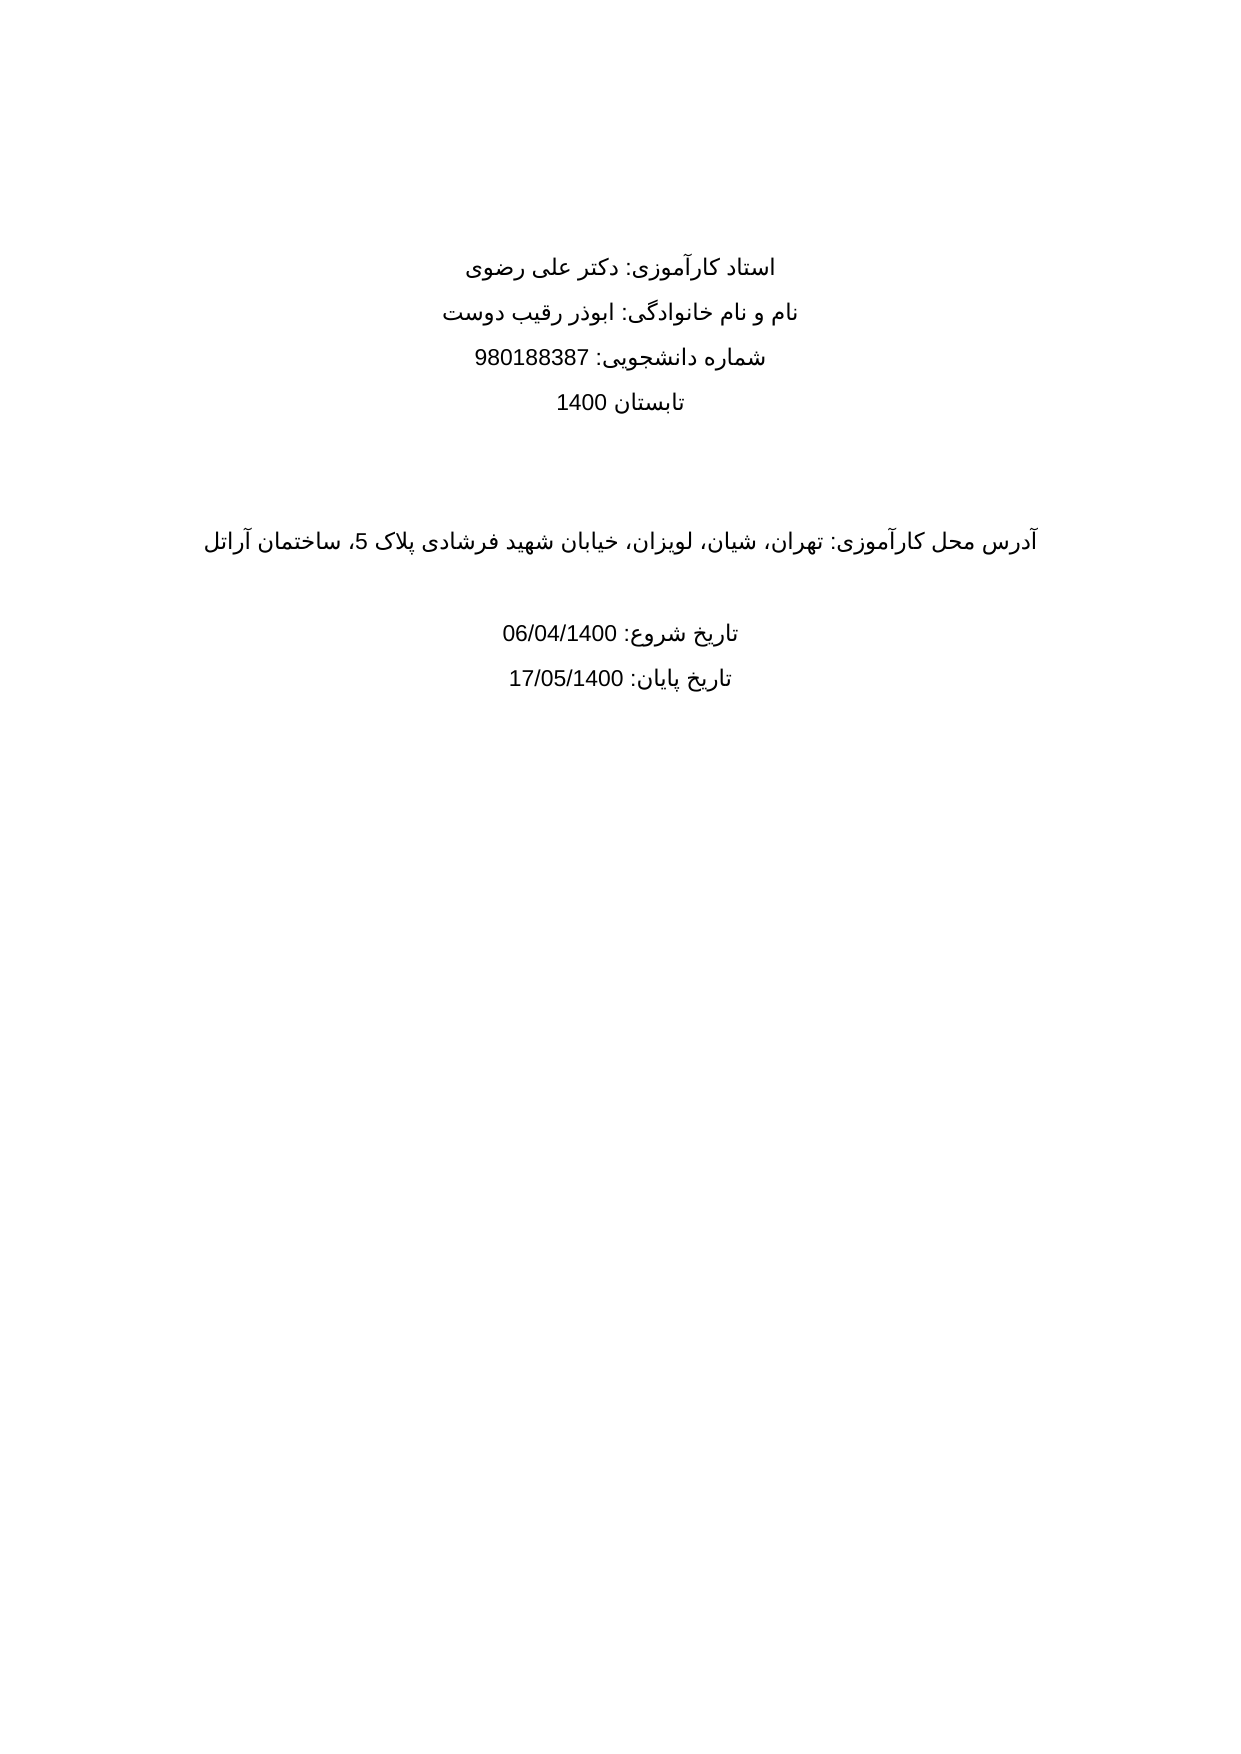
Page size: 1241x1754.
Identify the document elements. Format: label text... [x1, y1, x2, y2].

text آدرس محل کارآموزی: تهران، شیان، لویزان، خیابان شهید فرشادی پلاک 5، ساختمان آراتل [177, 528, 1063, 554]
text تابستان 1400 [177, 389, 1063, 415]
text شماره دانشجویی: 980188387 [177, 344, 1063, 370]
text تاریخ شروع: 06/04/1400 [177, 620, 1063, 646]
text استاد کارآموزی: دکتر علی رضوی [177, 254, 1063, 280]
text نام و نام خانوادگی: ابوذر رقیب دوست [177, 299, 1063, 325]
text تاریخ پایان: 17/05/1400 [177, 665, 1063, 691]
